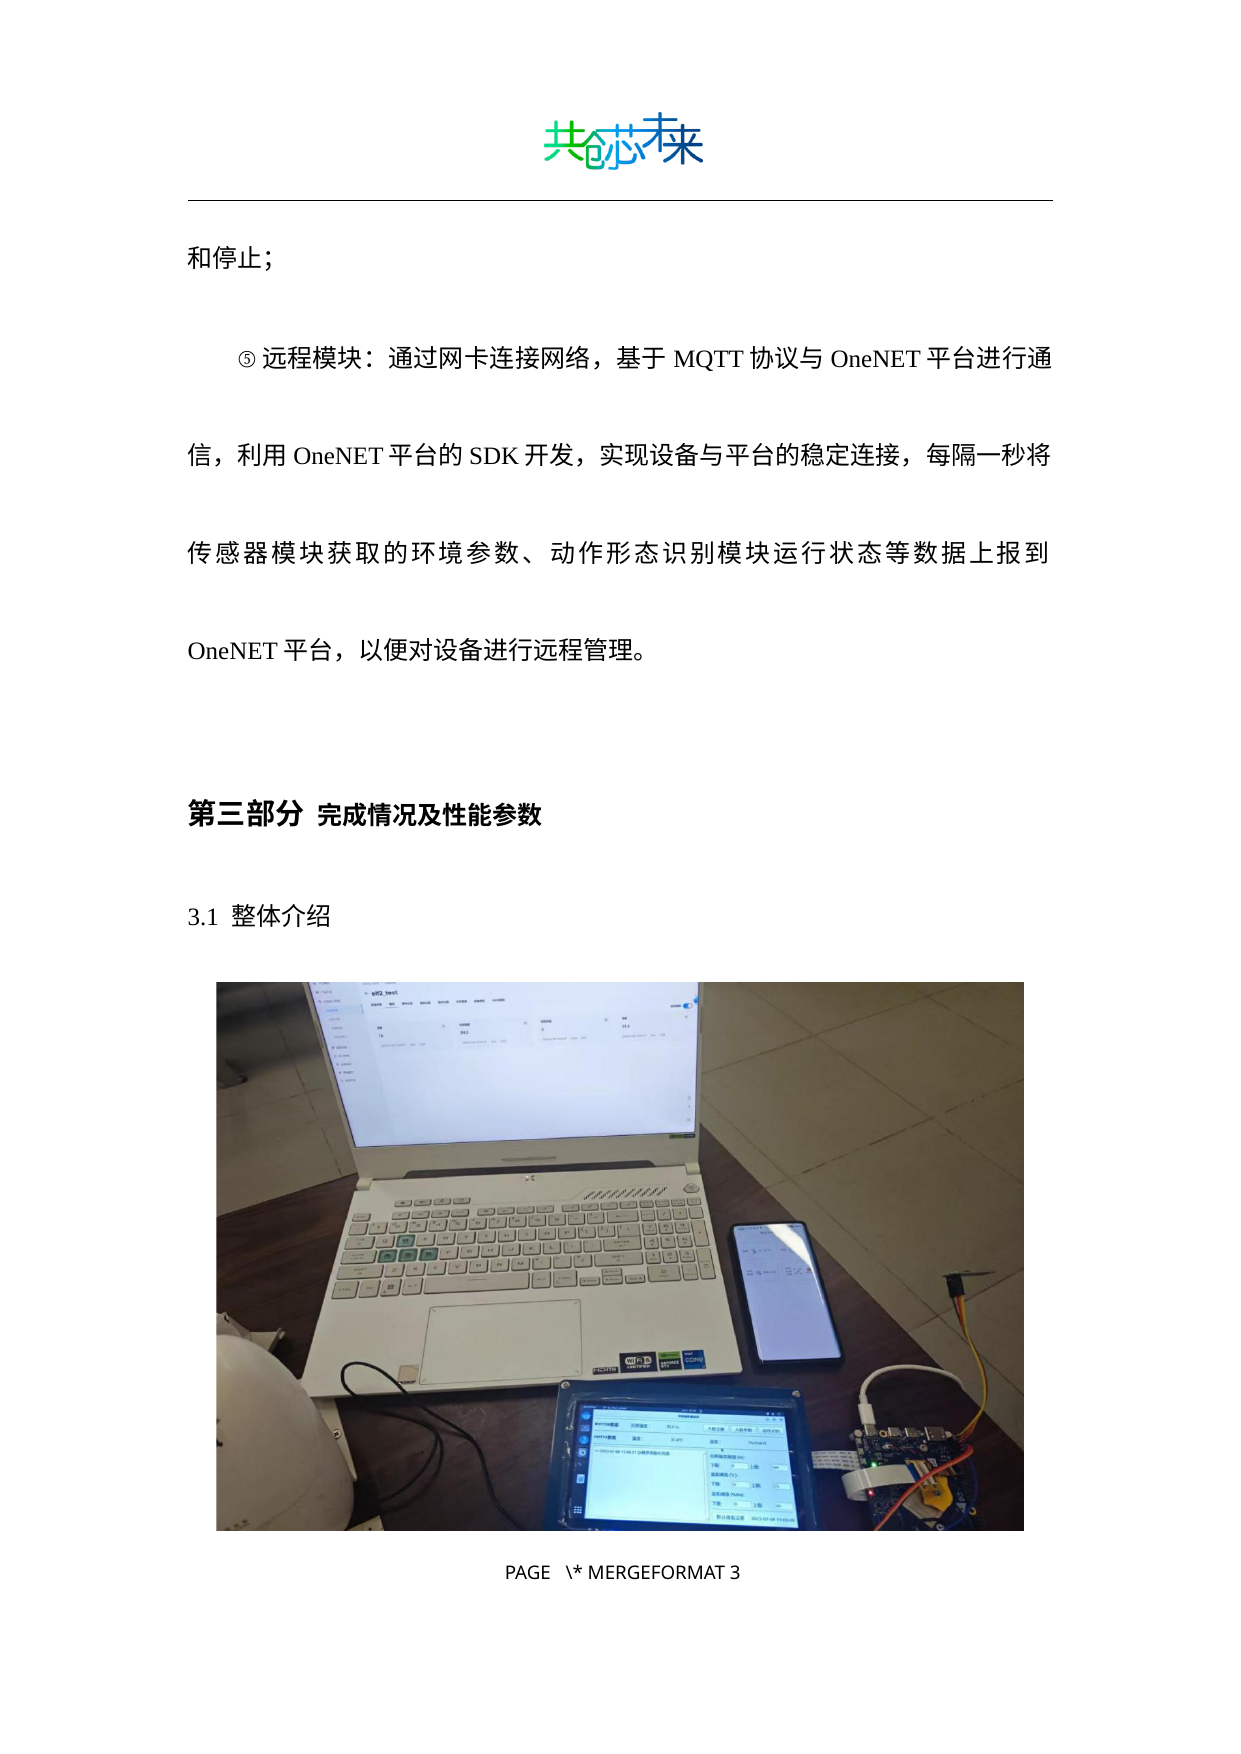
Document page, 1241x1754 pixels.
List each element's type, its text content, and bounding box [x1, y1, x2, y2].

text ④QT界面模块：运用QT搭建可可视化界面，将传感器驱动传入的环境参数、动作形态识别程序传入的识别结果、人脸注册程序传入的注册结果、人脸考勤程序传入的考勤结果实时显示在可视化界面上，同时通过可视化界面上的按钮及其槽函数控制动作形态识别程序、人脸注册程序、人脸考勤程序的启动和停止； [187, 224, 1053, 289]
picture [216, 982, 1024, 1531]
text 第三部分 完成情况及性能参数 [187, 779, 1053, 844]
text ⑤远程模块：通过网卡连接网络，基于MQTT协议与OneNET平台进行通信，利用OneNET平台的SDK开发，实现设备与平台的稳定连接，每隔一秒将传感器模块获取的环境参数、动作形态识别模块运行状态等数据上报到OneNET平台，以便对设备进行远程管理。 [187, 324, 1053, 681]
list 整体介绍 [187, 882, 1053, 947]
picture [510, 88, 730, 198]
